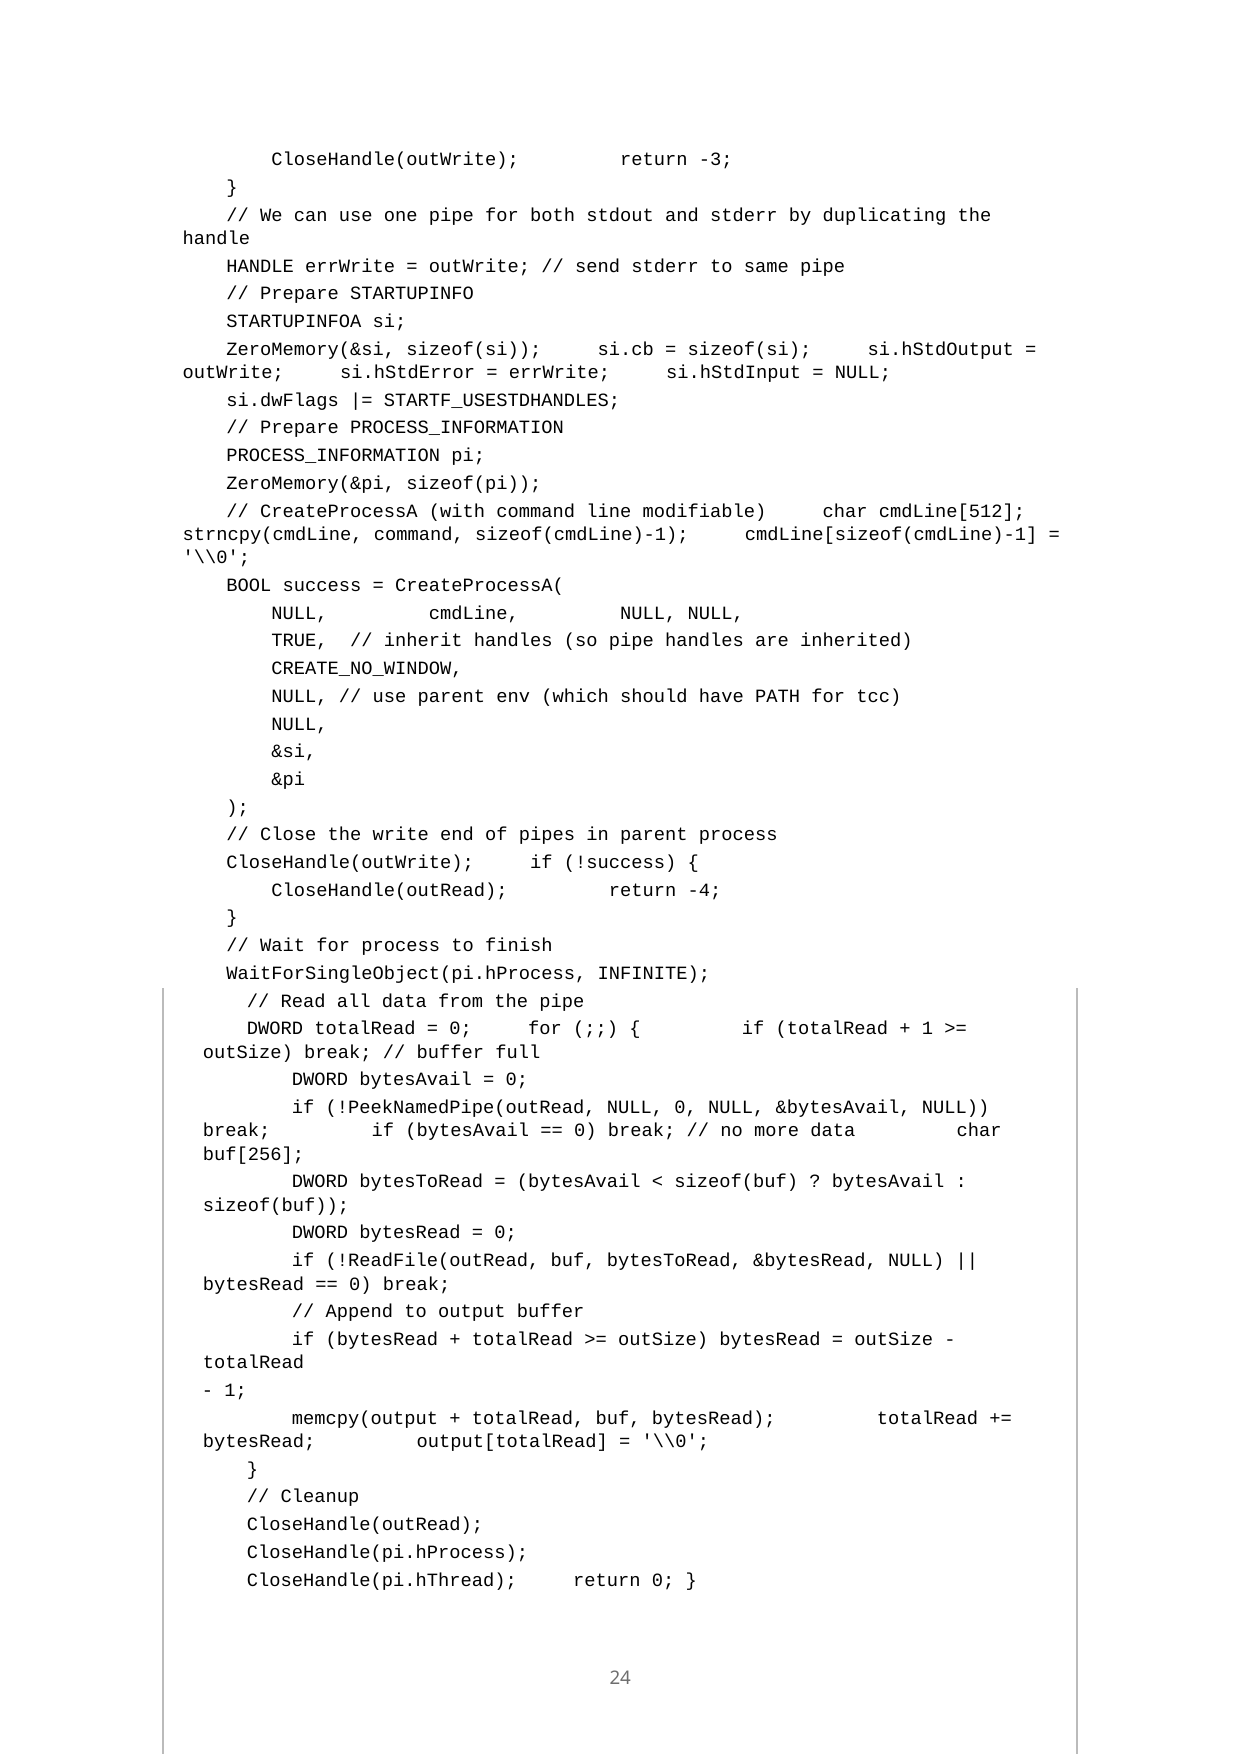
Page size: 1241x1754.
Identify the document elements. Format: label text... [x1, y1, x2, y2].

text // Close the write end of pipes in parent process [181, 825, 1060, 846]
text // Wait for process to finish [181, 936, 1060, 957]
text // Read all data from the pipe [181, 991, 1060, 1013]
text // CreateProcessA (with command line modifiable) char cmdLine[512]; strncpy(cmdLine, command, sizeof(cmdLine)-1); cmdLine[sizeof(cmdLine)-1] = '\\0'; [181, 501, 1060, 569]
text if (bytesRead + totalRead >= outSize) bytesRead = outSize - totalRead [181, 1330, 1060, 1374]
text si.dwFlags |= STARTF_USESTDHANDLES; [181, 391, 1060, 412]
text if (!ReadFile(outRead, buf, bytesToRead, &bytesRead, NULL) || bytesRead == 0) break; [181, 1251, 1060, 1296]
text DWORD bytesAvail = 0; [181, 1070, 1060, 1091]
text if (!PeekNamedPipe(outRead, NULL, 0, NULL, &bytesAvail, NULL)) break; if (bytesAvail == 0) break; // no more data char buf[256]; [181, 1098, 1060, 1166]
text CloseHandle(outWrite); return -3; [181, 150, 1060, 171]
text ); [181, 797, 1060, 819]
text CloseHandle(outRead); [181, 1515, 1060, 1536]
text // We can use one pipe for both stdout and stderr by duplicating the handle [181, 205, 1060, 250]
text memcpy(output + totalRead, buf, bytesRead); totalRead += bytesRead; output[totalRead] = '\\0'; [181, 1408, 1060, 1453]
text // Append to output buffer [181, 1302, 1060, 1323]
text ZeroMemory(&pi, sizeof(pi)); [181, 474, 1060, 495]
text CloseHandle(outRead); return -4; [181, 881, 1060, 902]
text HANDLE errWrite = outWrite; // send stderr to same pipe [181, 256, 1060, 278]
text CREATE_NO_WINDOW, [181, 659, 1060, 680]
text // Prepare STARTUPINFO [181, 284, 1060, 305]
text DWORD bytesToRead = (bytesAvail < sizeof(buf) ? bytesAvail : sizeof(buf)); [181, 1172, 1060, 1217]
text ZeroMemory(&si, sizeof(si)); si.cb = sizeof(si); si.hStdOutput = outWrite; si.hStdError = errWrite; si.hStdInput = NULL; [181, 339, 1060, 384]
text DWORD totalRead = 0; for (;;) { if (totalRead + 1 >= outSize) break; // buffer full [181, 1019, 1060, 1064]
text NULL, [181, 714, 1060, 736]
text DWORD bytesRead = 0; [181, 1223, 1060, 1244]
text CloseHandle(pi.hProcess); [181, 1543, 1060, 1564]
text - 1; [181, 1381, 1060, 1402]
text } [181, 1459, 1060, 1481]
text &pi [181, 770, 1060, 791]
text TRUE, // inherit handles (so pipe handles are inherited) [181, 631, 1060, 652]
text } [181, 908, 1060, 929]
text NULL, // use parent env (which should have PATH for tcc) [181, 687, 1060, 708]
text // Prepare PROCESS_INFORMATION [181, 418, 1060, 439]
text CloseHandle(pi.hThread); return 0; } [181, 1570, 1060, 1592]
text &si, [181, 742, 1060, 763]
text STARTUPINFOA si; [181, 312, 1060, 333]
text NULL, cmdLine, NULL, NULL, [181, 603, 1060, 625]
text // Cleanup [181, 1487, 1060, 1508]
text CloseHandle(outWrite); if (!success) { [181, 853, 1060, 874]
text } [181, 178, 1060, 199]
text BOOL success = CreateProcessA( [181, 576, 1060, 597]
text WaitForSingleObject(pi.hProcess, INFINITE); [181, 964, 1060, 985]
text PROCESS_INFORMATION pi; [181, 446, 1060, 467]
